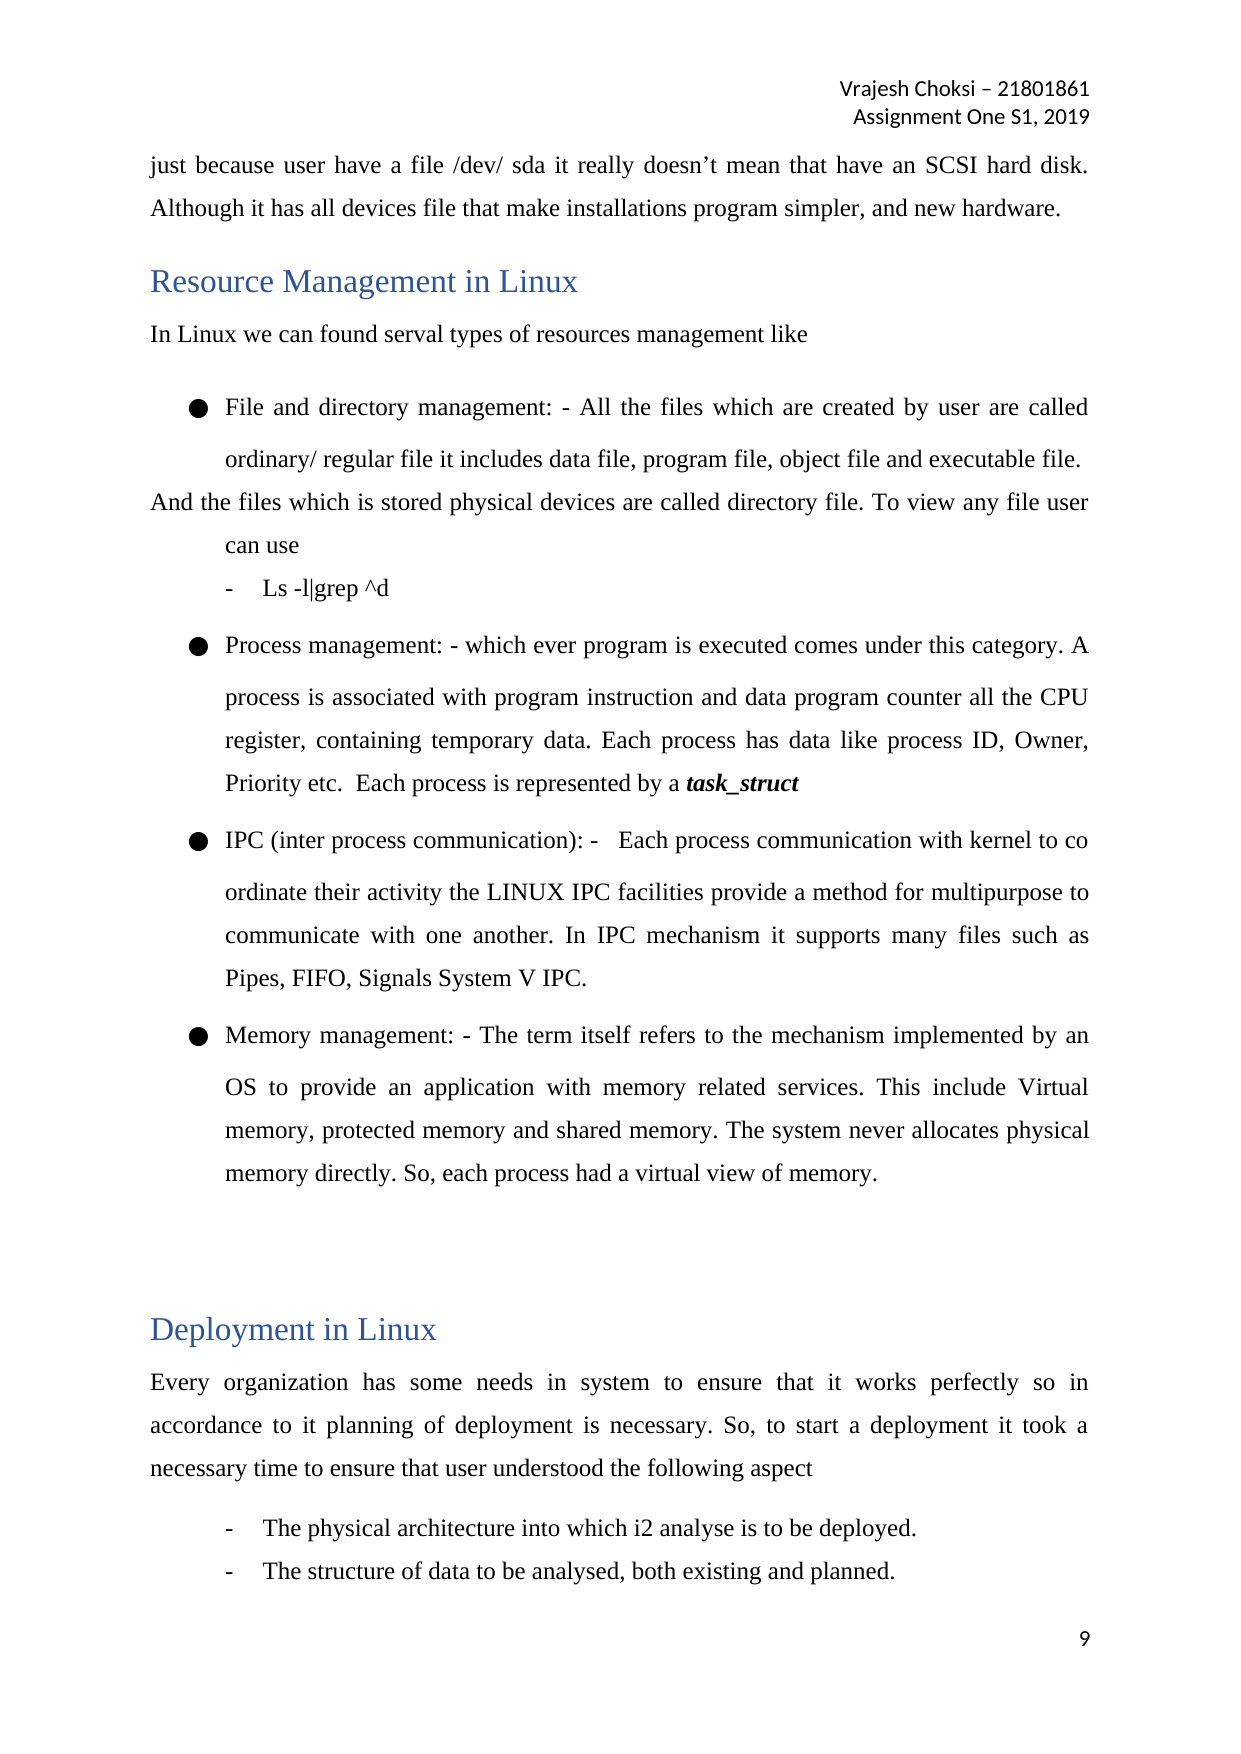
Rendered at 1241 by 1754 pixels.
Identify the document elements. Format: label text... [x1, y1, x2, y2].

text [150, 150, 1090, 222]
list Ls -l|grep ^d [225, 573, 1090, 602]
list Memory management: - The term itself refers to the mechanism implemented by an OS to provide an application with memory related services. This include Virtual memory, protected memory and shared memory. The system never allocates physical memory directly. So, each process had a virtual view of memory. [187, 1007, 1090, 1187]
list Process management: - which ever program is executed comes under this category. A process is associated with program instruction and data program counter all the CPU register, containing temporary data. Each process has data like process ID, Owner, Priority etc. Each process is represented by a task_struct [187, 617, 1090, 797]
list IPC (inter process communication): - Each process communication with kernel to co ordinate their activity the LINUX IPC facilities provide a method for multipurpose to communicate with one another. In IPC mechanism it supports many files such as Pipes, FIFO, Signals System V IPC. [187, 812, 1090, 992]
subtitle Deployment in Linux [150, 1309, 1090, 1347]
text In Linux we can found serval types of resources management like [150, 319, 1090, 347]
text Every organization has some needs in system to ensure that it works perfectly so in accordance to it planning of deployment is necessary. So, to start a deployment it took a necessary time to ensure that user understood the following aspect [150, 1367, 1090, 1482]
text And the files which is stored physical devices are called directory file. To view any file user can use [150, 487, 1090, 559]
list The physical architecture into which i2 analyse is to be deployed. [225, 1513, 1090, 1541]
list The structure of data to be analysed, both existing and planned. [225, 1556, 1090, 1584]
subtitle Resource Management in Linux [150, 261, 1090, 299]
list File and directory management: - All the files which are created by user are called ordinary/ regular file it includes data file, program file, object file and executable file. [187, 378, 1090, 473]
